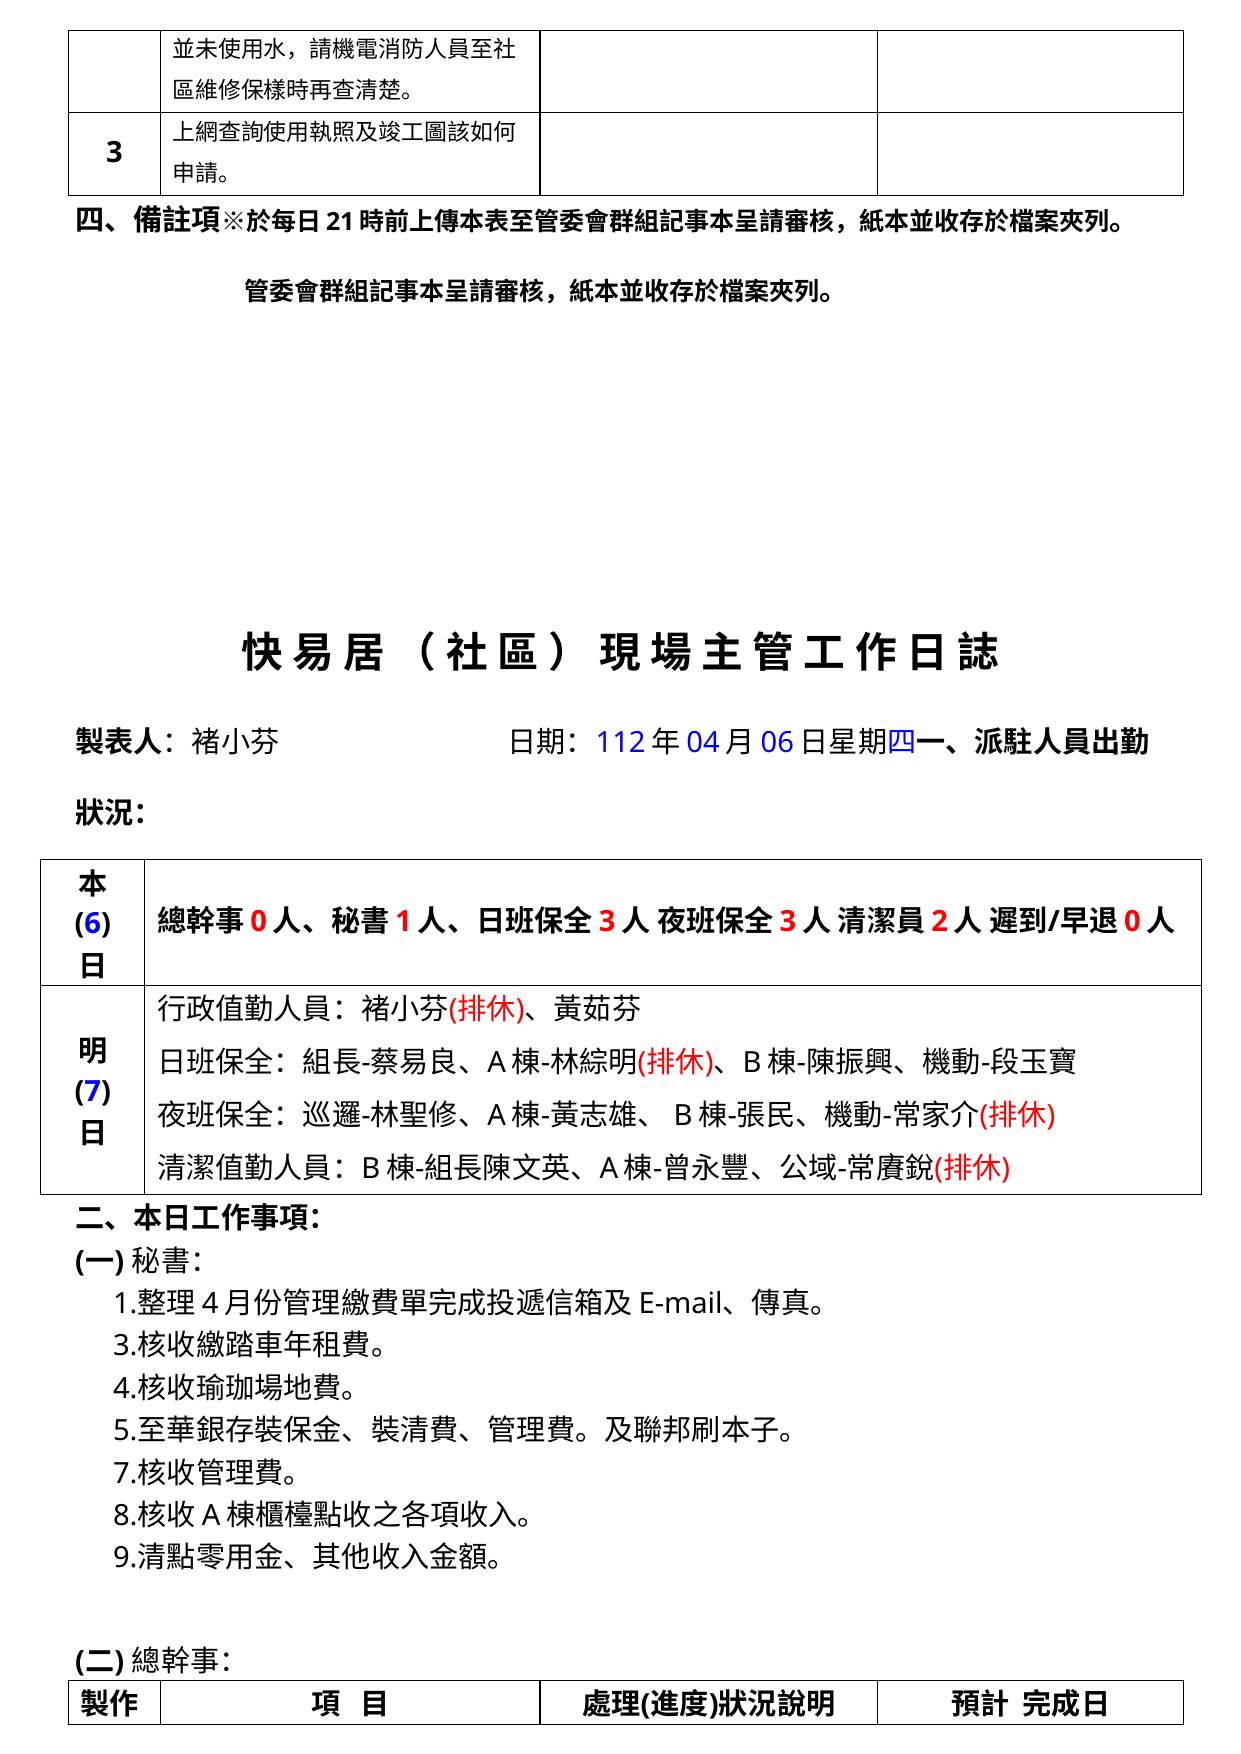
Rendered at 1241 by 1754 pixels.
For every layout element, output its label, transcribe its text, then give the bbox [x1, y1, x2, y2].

text (一) 秘書： 1.整理4月份管理繳費單完成投遞信箱及E-mail、傳真。 3.核收繳踏車年租費。 4.核收瑜珈場地費。 5.至華銀存裝保金、裝清費、管理費。及聯邦刷本子。 7.核收管理費。 8.核收A棟櫃檯點收之各項收入。 9.清點零用金、其他收入金額。 [75, 1237, 1165, 1607]
text 二、本日工作事項： [75, 1195, 1165, 1237]
table_cell 行政值勤人員：褚小芬(排休)、黃茹芬 日班保全：組長-蔡易良、A棟-林綜明(排休)、B棟-陳振興、機動-段玉寶 夜班保全：巡邏-林聖修、A棟-黃志雄、 B棟-張民、機動-常家介(排休) 清潔值勤人員：B棟-組長陳文英、A棟-曾永豐、公域-常賡銳(排休) [145, 986, 1201, 1194]
table_cell 明 (7) 日 [41, 986, 144, 1194]
table_header 製作編號 [69, 1681, 160, 1723]
table_header 項 目 [161, 1681, 539, 1723]
table_cell [878, 113, 1183, 195]
table_cell 3 [69, 113, 160, 195]
text 製表人：褚小芬 日期：112年04月06日星期四一、派駐人員出勤狀況： [75, 719, 1165, 831]
table_cell 2 [69, 31, 160, 112]
text (二) 總幹事： [75, 1637, 1165, 1680]
table_header 本 (6) 日 [41, 860, 144, 984]
table_cell 上網查詢使用執照及竣工圖該如何申請。 [161, 113, 539, 195]
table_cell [161, 31, 539, 112]
table_header 處理(進度)狀況說明 [541, 1681, 877, 1723]
text 管委會群組記事本呈請審核，紙本並收存於檔案夾列。 [75, 266, 1165, 308]
table_cell [878, 31, 1183, 112]
text 快 易 居 （ 社 區 ） 現 場 主 管 工 作 日 誌 [75, 619, 1165, 679]
table_cell [541, 113, 877, 195]
text 四、備註項※於每日21時前上傳本表至管委會群組記事本呈請審核，紙本並收存於檔案夾列。 [75, 196, 1165, 238]
table_cell [541, 31, 877, 112]
table_header 總幹事0人、秘書1人、日班保全3人 夜班保全3人 清潔員2人 遲到/早退0人 [145, 860, 1201, 984]
table_header 預計 完成日 [878, 1681, 1183, 1723]
